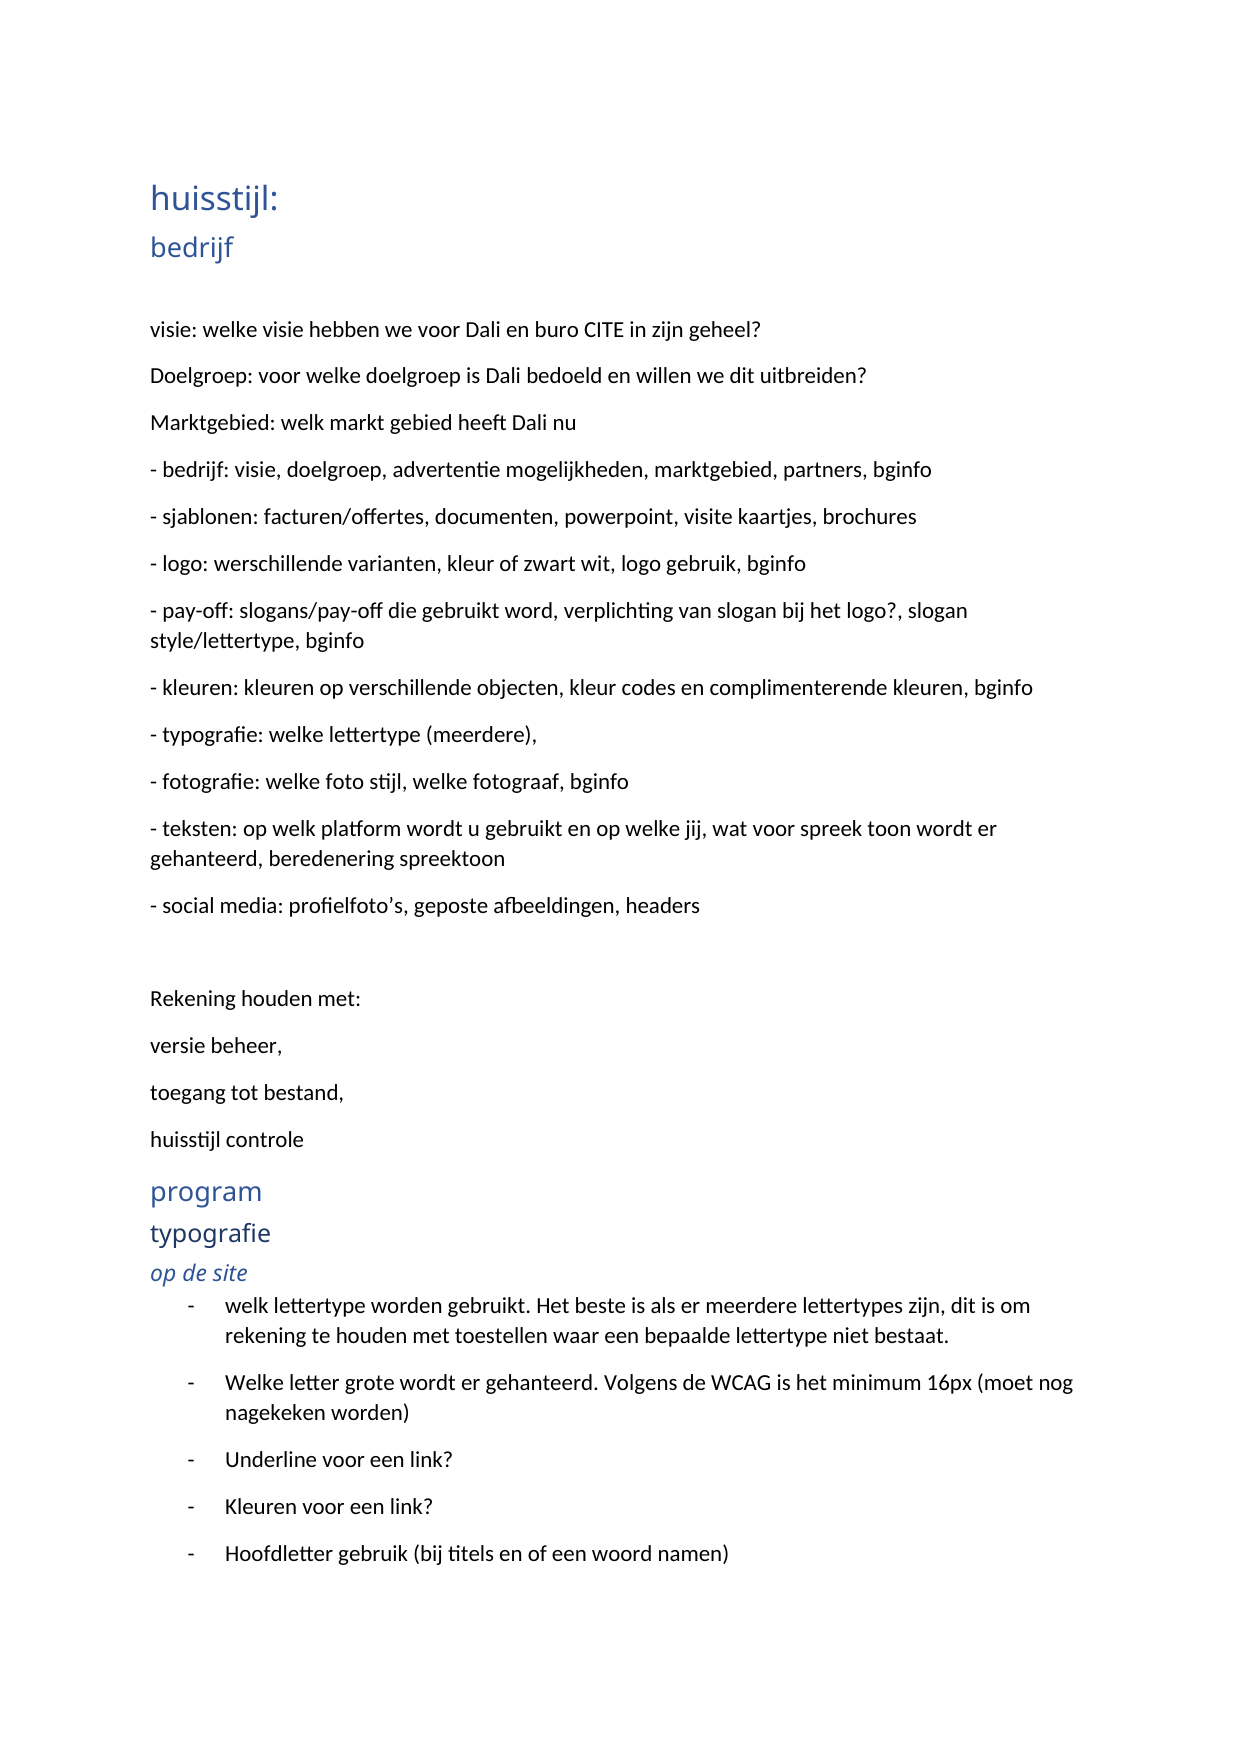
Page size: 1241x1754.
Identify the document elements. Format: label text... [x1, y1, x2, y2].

text versie beheer, [150, 1031, 1090, 1059]
text huisstijl controle [150, 1125, 1090, 1153]
list Underline voor een link? [187, 1445, 1090, 1473]
text - typografie: welke lettertype (meerdere), [150, 720, 1090, 748]
subtitle op de site [150, 1257, 1090, 1288]
text Doelgroep: voor welke doelgroep is Dali bedoeld en willen we dit uitbreiden? [150, 362, 1090, 390]
text - sjablonen: facturen/offertes, documenten, powerpoint, visite kaartjes, brochures [150, 502, 1090, 530]
text - social media: profielfoto’s, geposte afbeeldingen, headers [150, 891, 1090, 919]
text - fotografie: welke foto stijl, welke fotograaf, bginfo [150, 767, 1090, 795]
list Kleuren voor een link? [187, 1492, 1090, 1520]
text - logo: werschillende varianten, kleur of zwart wit, logo gebruik, bginfo [150, 549, 1090, 577]
text Rekening houden met: [150, 984, 1090, 1013]
subtitle huisstijl: [150, 175, 1090, 220]
text - kleuren: kleuren op verschillende objecten, kleur codes en complimenterende kleuren, bginfo [150, 673, 1090, 701]
text - pay-off: slogans/pay-off die gebruikt word, verplichting van slogan bij het logo?, slogan style/lettertype, bginfo [150, 596, 1090, 654]
subtitle bedrijf [150, 228, 1090, 265]
text - teksten: op welk platform wordt u gebruikt en op welke jij, wat voor spreek toon wordt er gehanteerd, beredenering spreektoon [150, 814, 1090, 872]
subtitle typografie [150, 1216, 1090, 1250]
list Welke letter grote wordt er gehanteerd. Volgens de WCAG is het minimum 16px (moet nog nagekeken worden) [187, 1368, 1090, 1426]
text toegang tot bestand, [150, 1078, 1090, 1106]
list welk lettertype worden gebruikt. Het beste is als er meerdere lettertypes zijn, dit is om rekening te houden met toestellen waar een bepaalde lettertype niet bestaat. [187, 1291, 1090, 1349]
text visie: welke visie hebben we voor Dali en buro CITE in zijn geheel? [150, 315, 1090, 343]
list Hoofdletter gebruik (bij titels en of een woord namen) [187, 1539, 1090, 1567]
subtitle program [150, 1172, 1090, 1209]
text - bedrijf: visie, doelgroep, advertentie mogelijkheden, marktgebied, partners, bginfo [150, 455, 1090, 483]
text Marktgebied: welk markt gebied heeft Dali nu [150, 408, 1090, 437]
